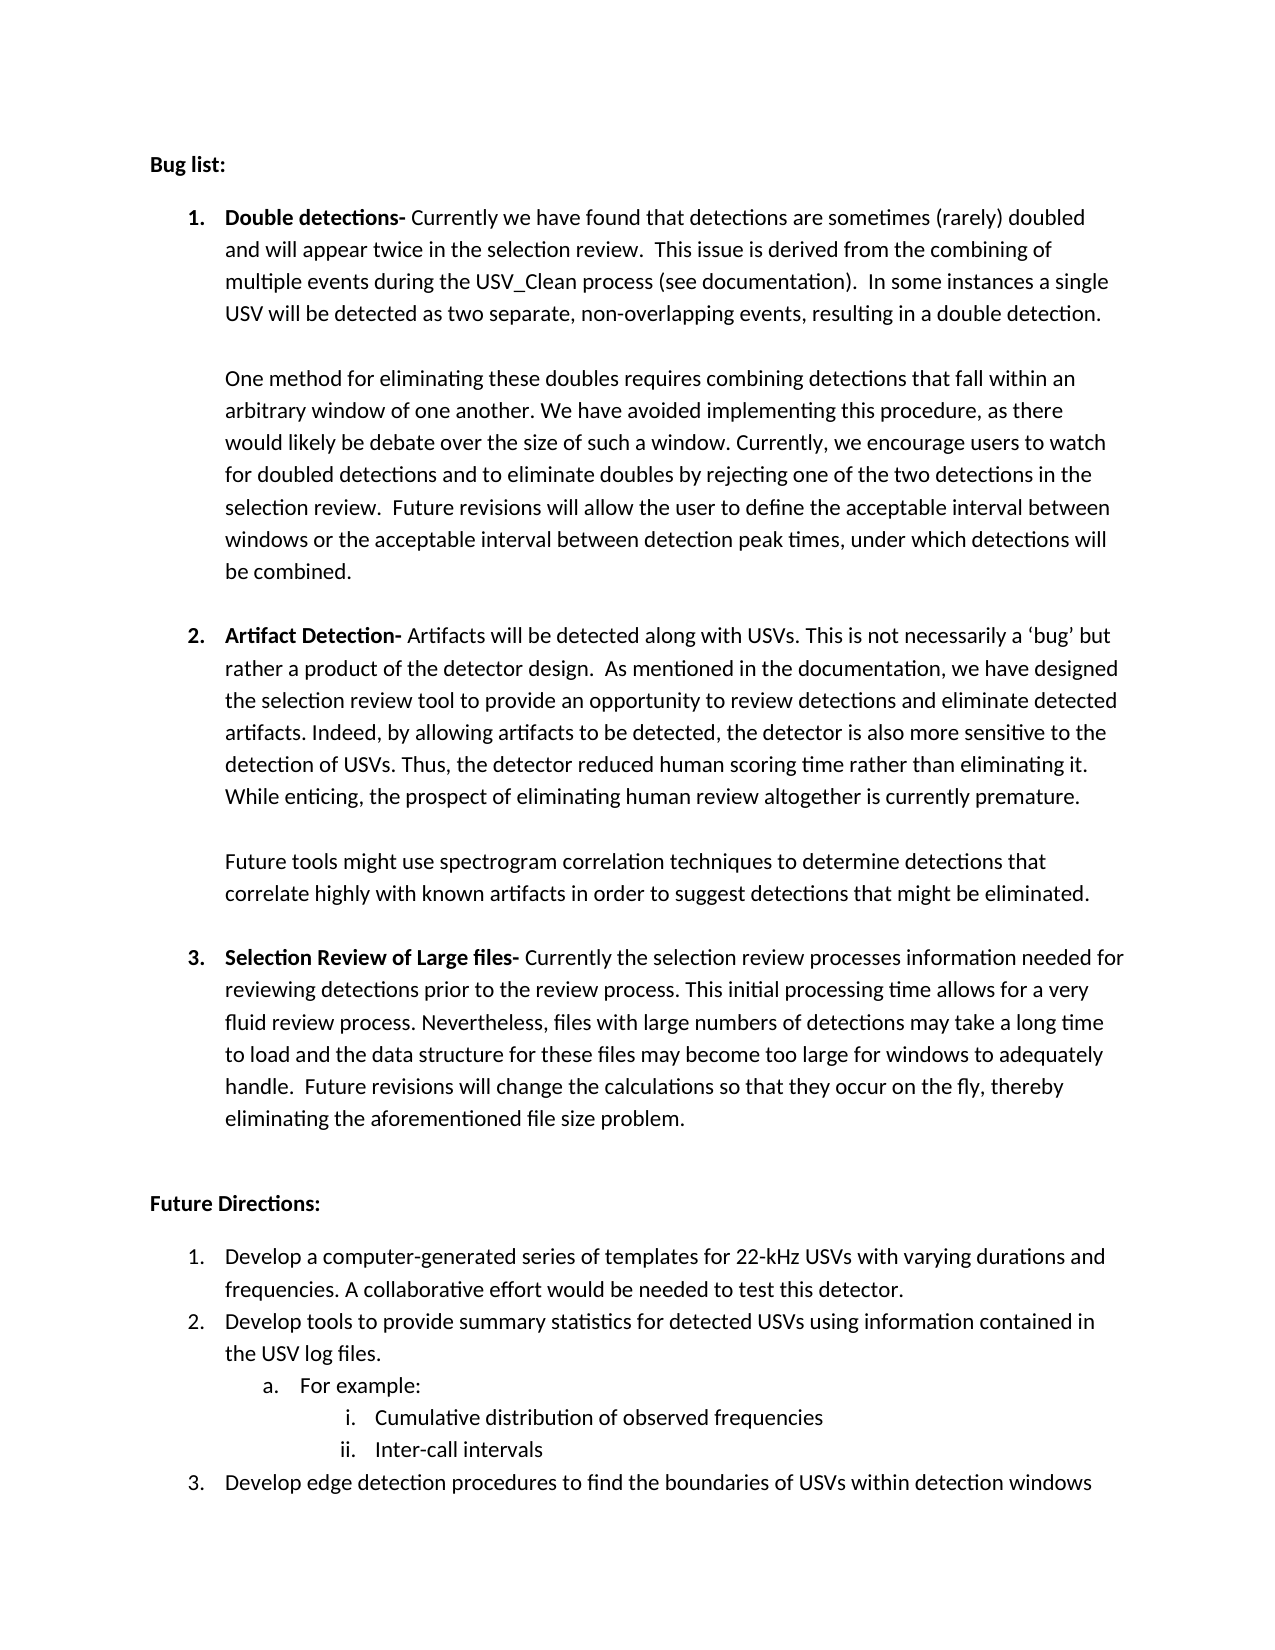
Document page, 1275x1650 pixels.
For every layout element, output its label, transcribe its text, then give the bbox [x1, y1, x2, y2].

list For example: [262, 1371, 1125, 1399]
list Inter-call intervals [356, 1436, 1125, 1464]
list Selection Review of Large files- Currently the selection review processes information needed for reviewing detections prior to the review process. This initial processing time allows for a very fluid review process. Nevertheless, files with large numbers of detections may take a long time to load and the data structure for these files may become too large for windows to adequately handle. Future revisions will change the calculations so that they occur on the fly, thereby eliminating the aforementioned file size problem. [187, 943, 1125, 1164]
text Future Directions: [150, 1189, 1125, 1217]
list Artifact Detection- Artifacts will be detected along with USVs. This is not necessarily a ‘bug’ but rather a product of the detector design. As mentioned in the documentation, we have designed the selection review tool to provide an opportunity to review detections and eliminate detected artifacts. Indeed, by allowing artifacts to be detected, the detector is also more sensitive to the detection of USVs. Thus, the detector reduced human scoring time rather than eliminating it. While enticing, the prospect of eliminating human review altogether is currently premature. Future tools might use spectrogram correlation techniques to determine detections that correlate highly with known artifacts in order to suggest detections that might be eliminated. [187, 621, 1125, 939]
text Bug list: [150, 150, 1125, 178]
list Double detections- Currently we have found that detections are sometimes (rarely) doubled and will appear twice in the selection review. This issue is derived from the combining of multiple events during the USV_Clean process (see documentation). In some instances a single USV will be detected as two separate, non-overlapping events, resulting in a double detection. One method for eliminating these doubles requires combining detections that fall within an arbitrary window of one another. We have avoided implementing this procedure, as there would likely be debate over the size of such a window. Currently, we encourage users to watch for doubled detections and to eliminate doubles by rejecting one of the two detections in the selection review. Future revisions will allow the user to define the acceptable interval between windows or the acceptable interval between detection peak times, under which detections will be combined. [187, 203, 1125, 617]
list Cumulative distribution of observed frequencies [356, 1403, 1125, 1431]
list Develop a computer-generated series of templates for 22-kHz USVs with varying durations and frequencies. A collaborative effort would be needed to test this detector. [187, 1242, 1125, 1303]
list Develop edge detection procedures to find the boundaries of USVs within detection windows [187, 1468, 1125, 1496]
list Develop tools to provide summary statistics for detected USVs using information contained in the USV log files. [187, 1307, 1125, 1367]
